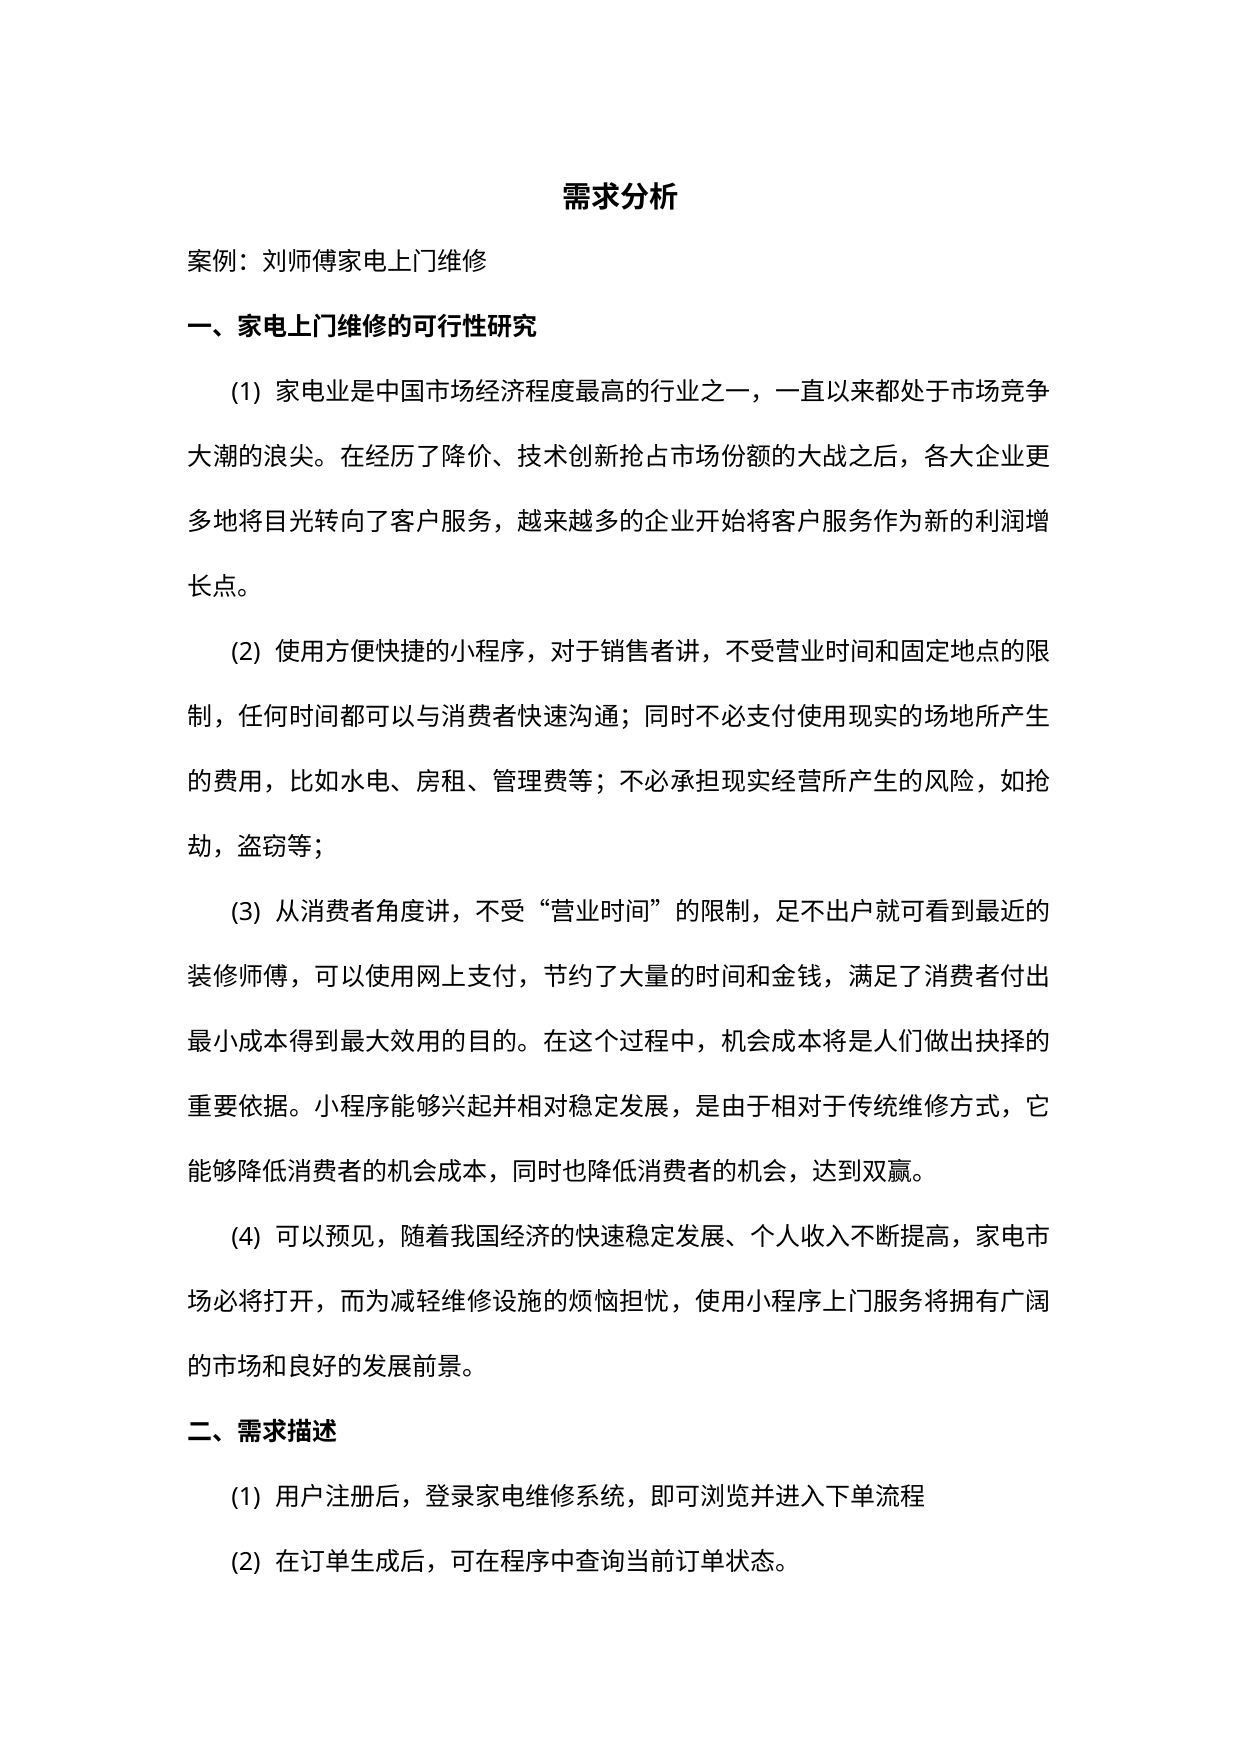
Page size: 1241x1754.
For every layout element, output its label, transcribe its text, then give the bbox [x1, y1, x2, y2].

list 可以预见，随着我国经济的快速稳定发展、个人收入不断提高，家电市场必将打开，而为减轻维修设施的烦恼担忧，使用小程序上门服务将拥有广阔的市场和良好的发展前景。 [187, 1202, 1053, 1397]
list 家电业是中国市场经济程度最高的行业之一，一直以来都处于市场竞争大潮的浪尖。在经历了降价、技术创新抢占市场份额的大战之后，各大企业更多地将目光转向了客户服务，越来越多的企业开始将客户服务作为新的利润增长点。 [187, 357, 1053, 617]
list 从消费者角度讲，不受“营业时间”的限制，足不出户就可看到最近的装修师傅，可以使用网上支付，节约了大量的时间和金钱，满足了消费者付出最小成本得到最大效用的目的。在这个过程中，机会成本将是人们做出抉择的重要依据。小程序能够兴起并相对稳定发展，是由于相对于传统维修方式，它能够降低消费者的机会成本，同时也降低消费者的机会，达到双赢。 [187, 877, 1053, 1202]
text 二、需求描述 [187, 1397, 1053, 1462]
list 在订单生成后，可在程序中查询当前订单状态。 [231, 1527, 1053, 1592]
text 案例：刘师傅家电上门维修 [187, 227, 1053, 292]
text 需求分析 [187, 162, 1053, 227]
text 一、家电上门维修的可行性研究 [187, 292, 1053, 357]
list 使用方便快捷的小程序，对于销售者讲，不受营业时间和固定地点的限制，任何时间都可以与消费者快速沟通；同时不必支付使用现实的场地所产生的费用，比如水电、房租、管理费等；不必承担现实经营所产生的风险，如抢劫，盗窃等； [187, 617, 1053, 877]
list 用户注册后，登录家电维修系统，即可浏览并进入下单流程 [231, 1462, 1053, 1527]
